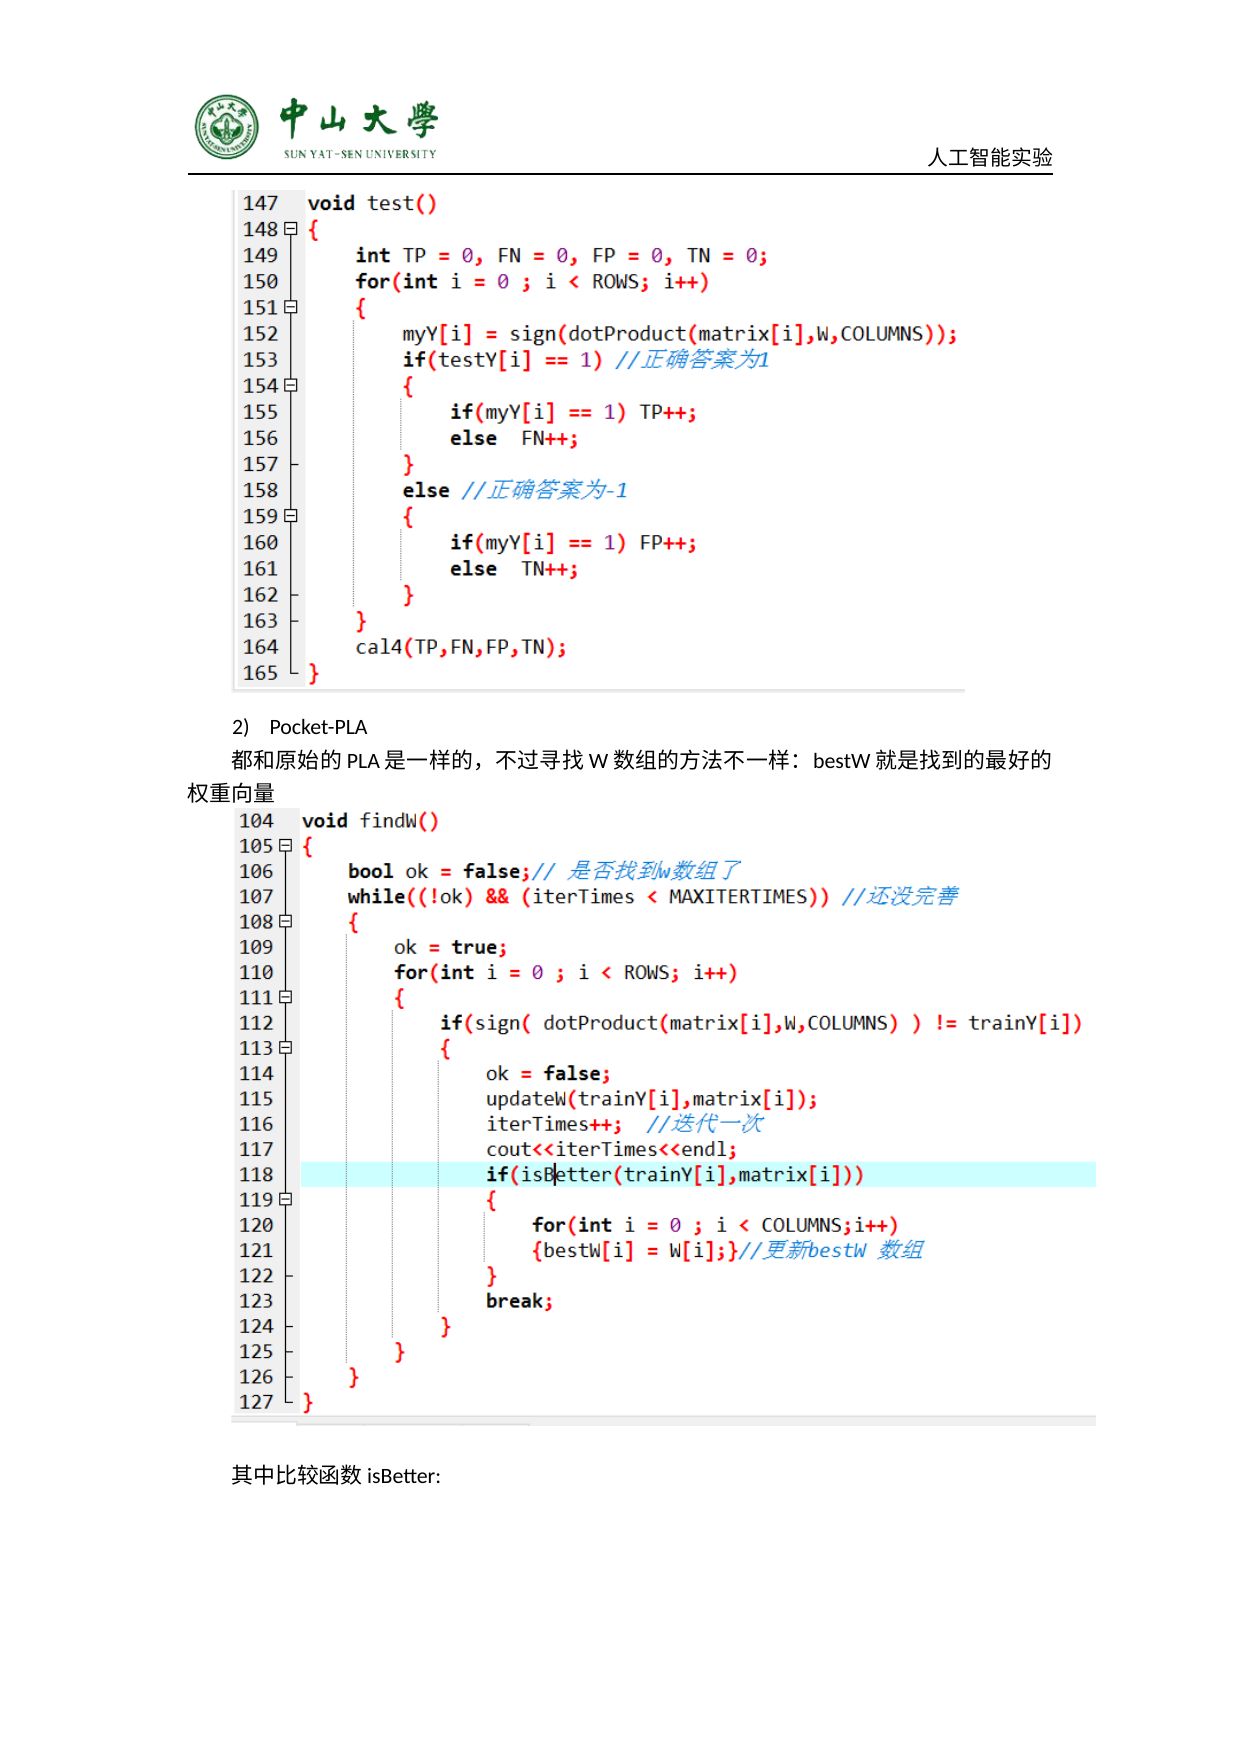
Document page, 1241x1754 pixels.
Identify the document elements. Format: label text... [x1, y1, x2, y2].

picture [187, 88, 451, 166]
picture [231, 190, 965, 693]
text 其中比较函数isBetter: [187, 1458, 1053, 1491]
picture [231, 808, 1096, 1426]
text 都和原始的PLA是一样的，不过寻找W数组的方法不一样：bestW就是找到的最好的权重向量 [187, 743, 1053, 808]
list Pocket-PLA [232, 711, 1053, 743]
